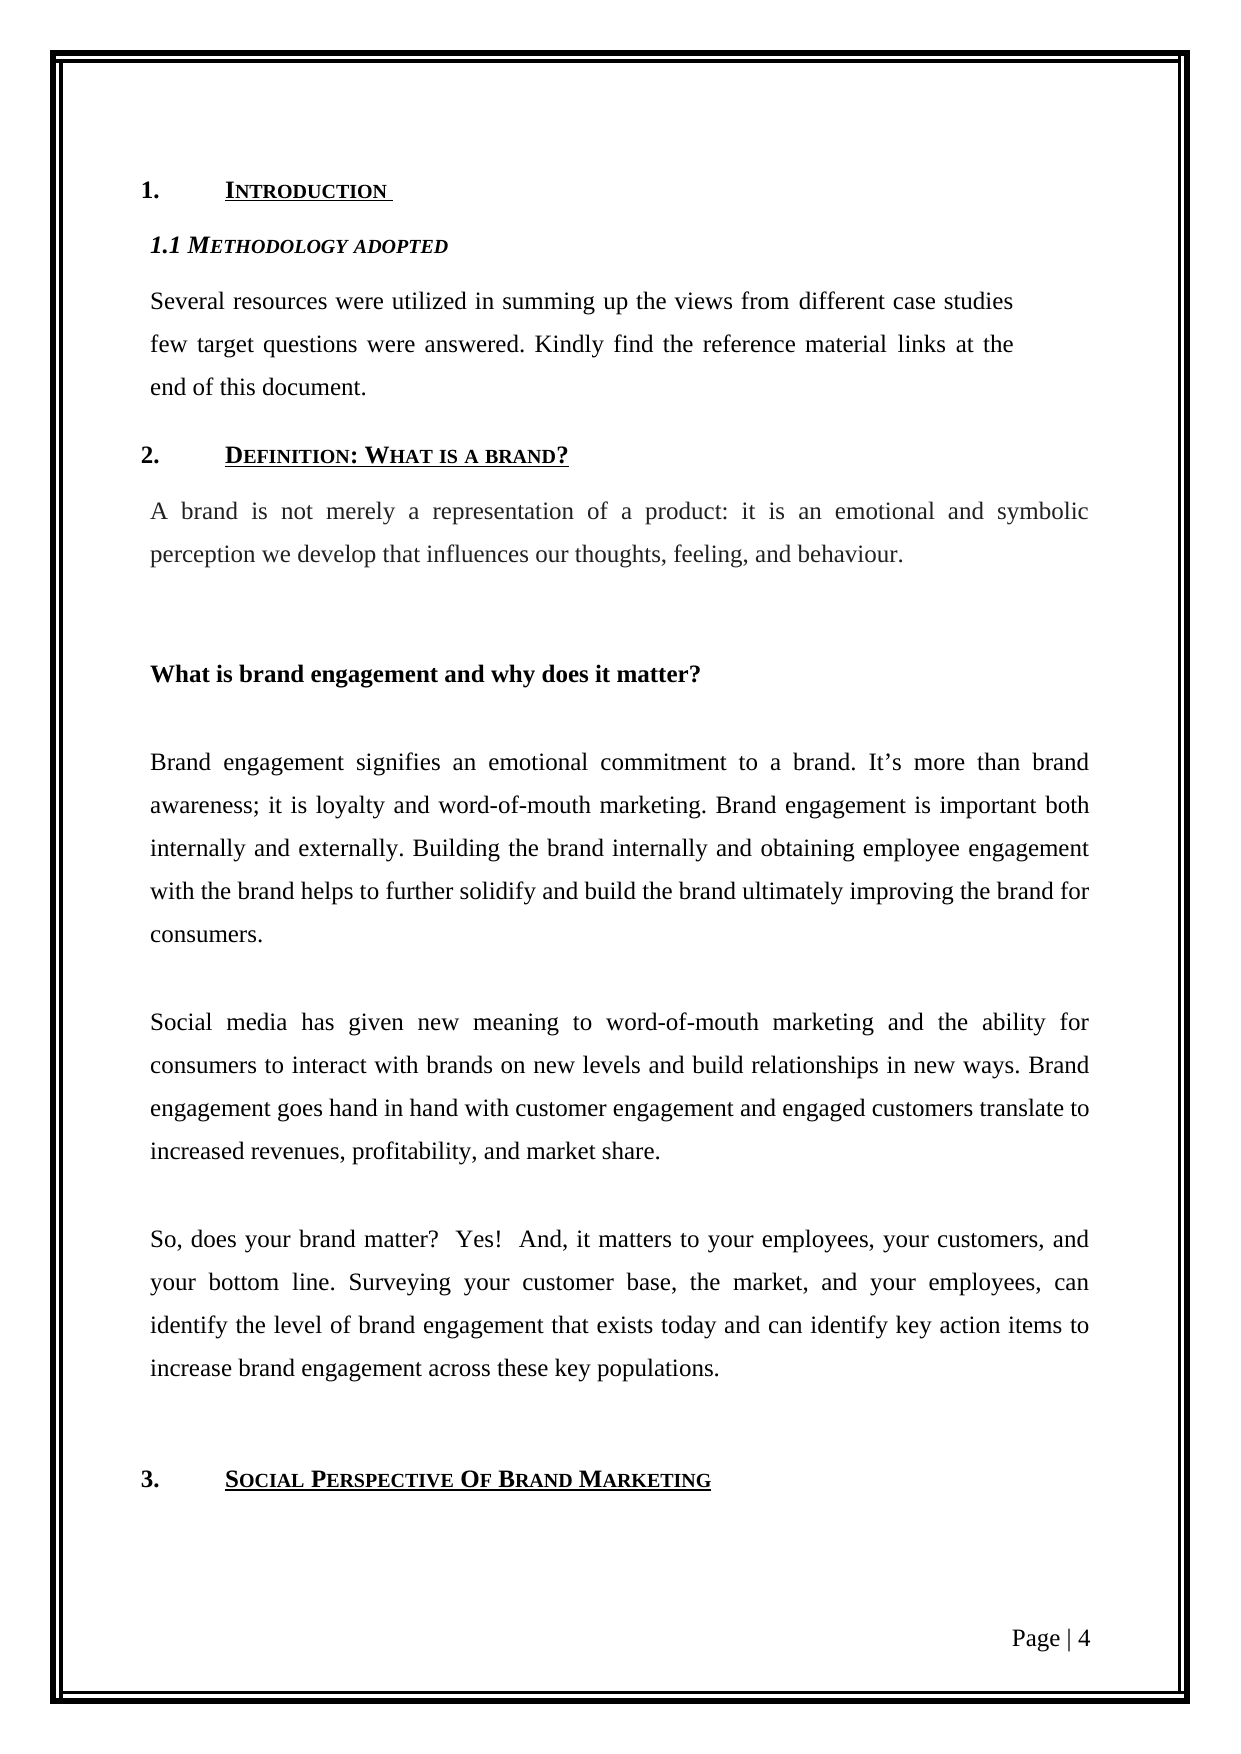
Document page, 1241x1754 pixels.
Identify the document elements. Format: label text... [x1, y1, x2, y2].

text Several resources were utilized in summing up the views from different case studies few target questions were answered. Kindly find the reference material links at the end of this document. [150, 286, 1013, 401]
text What is brand engagement and why does it matter? [150, 659, 1090, 688]
subtitle Definition: What is a brand? [150, 441, 1090, 469]
subtitle Social Perspective Of Brand Marketing [150, 1464, 1090, 1493]
subtitle Introduction [150, 175, 1090, 204]
text So, does your brand matter? Yes! And, it matters to your employees, your customers, and your bottom line. Surveying your customer base, the market, and your employees, can identify the level of brand engagement that exists today and can identify key action items to increase brand engagement across these key populations. [150, 1224, 1090, 1382]
subtitle Methodology adopted [150, 231, 1090, 259]
text A brand is not merely a representation of a product: it is an emotional and symbolic perception we develop that influences our thoughts, feeling, and behaviour. [150, 525, 1090, 568]
text Brand engagement signifies an emotional commitment to a brand. It’s more than brand awareness; it is loyalty and word-of-mouth marketing. Brand engagement is important both internally and externally. Building the brand internally and obtaining employee engagement with the brand helps to further solidify and build the brand ultimately improving the brand for consumers. [150, 747, 1090, 948]
text Social media has given new meaning to word-of-mouth marketing and the ability for consumers to interact with brands on new levels and build relationships in new ways. Brand engagement goes hand in hand with customer engagement and engaged customers translate to increased revenues, profitability, and market share. [150, 1007, 1090, 1165]
